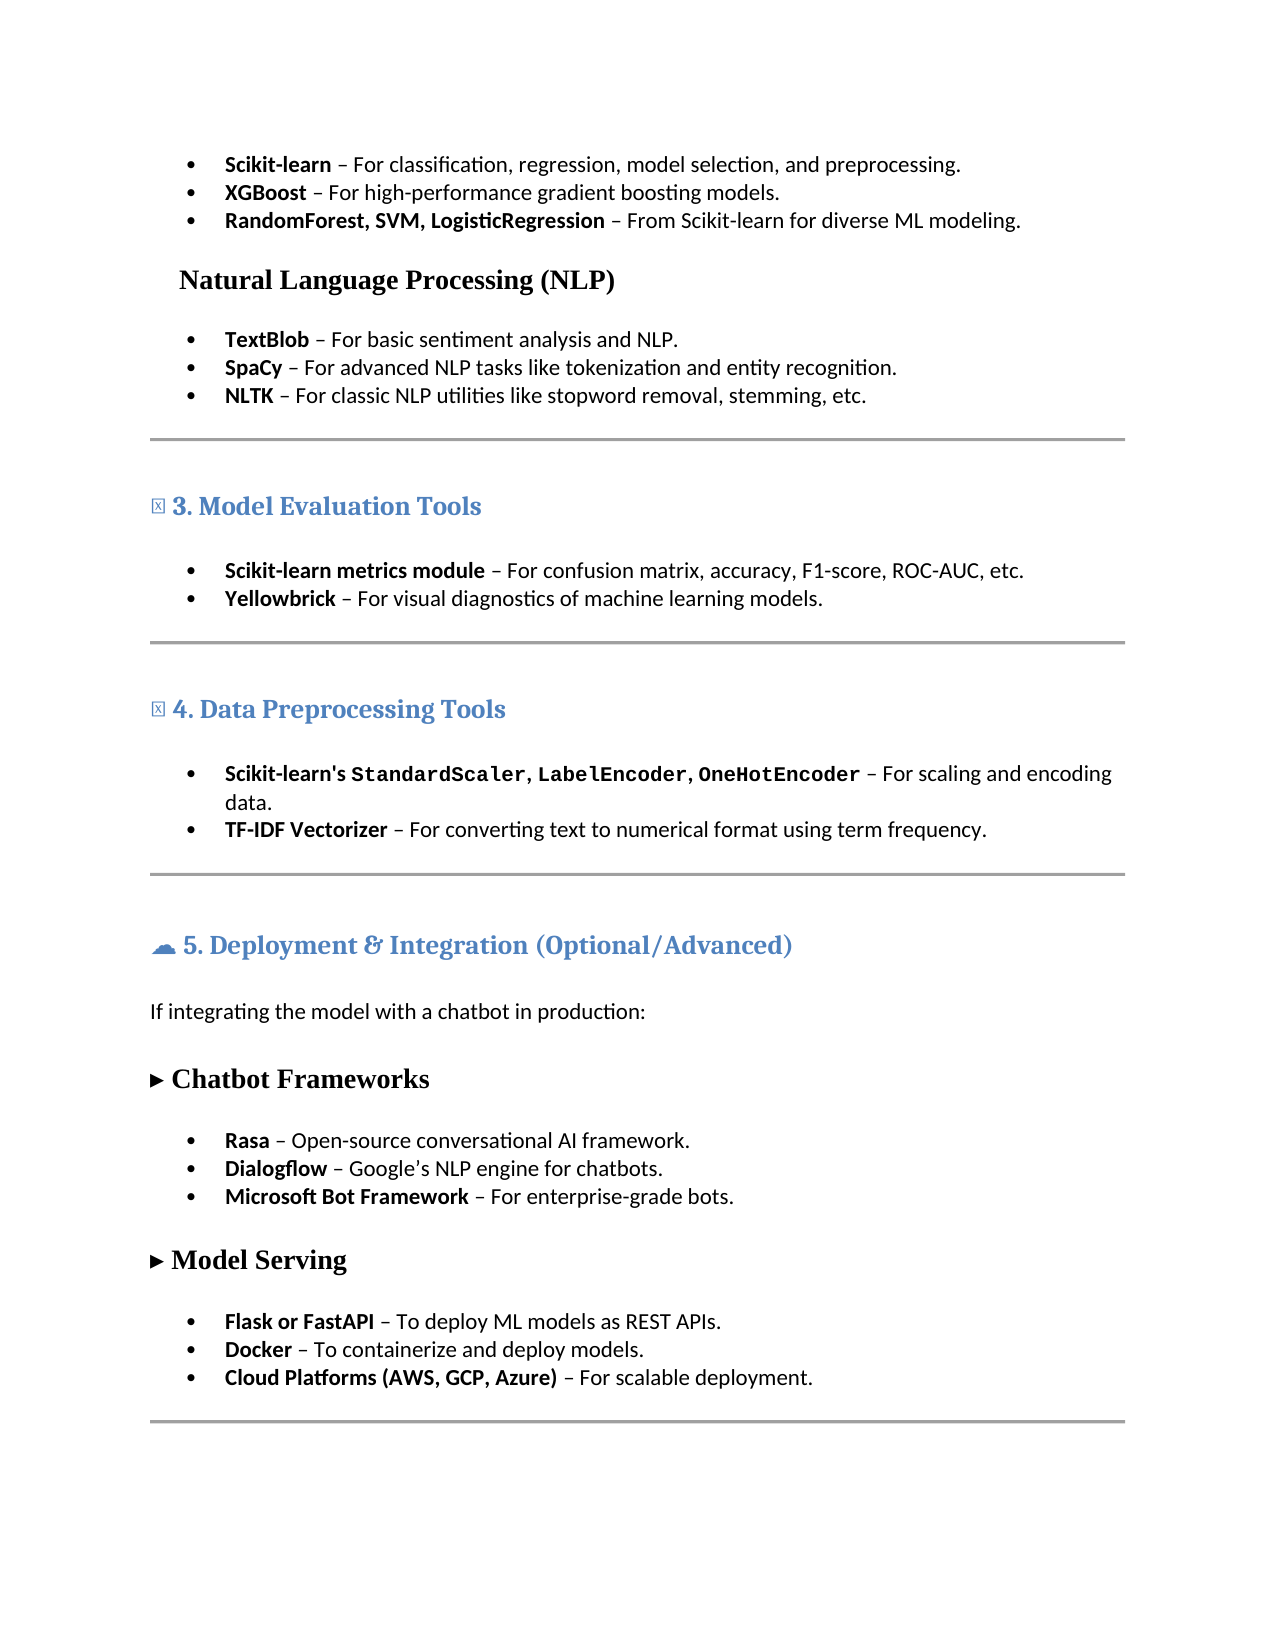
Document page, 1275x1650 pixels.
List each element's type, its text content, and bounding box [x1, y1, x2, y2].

list Rasa – Open-source conversational AI framework. [187, 1126, 1125, 1154]
subtitle ▸ Chatbot Frameworks [150, 1059, 1125, 1097]
list TextBlob – For basic sentiment analysis and NLP. [187, 325, 1125, 353]
list RandomForest, SVM, LogisticRegression – From Scikit-learn for diverse ML modeling. [187, 206, 1125, 234]
list Scikit-learn's StandardScaler, LabelEncoder, OneHotEncoder – For scaling and encoding data. [187, 759, 1125, 816]
list Docker – To containerize and deploy models. [187, 1335, 1125, 1363]
list Scikit-learn – For classification, regression, model selection, and preprocessing. [187, 150, 1125, 178]
list Yellowbrick – For visual diagnostics of machine learning models. [187, 584, 1125, 612]
subtitle 🧪 3. Model Evaluation Tools [150, 491, 1125, 522]
subtitle ☁️ 5. Deployment & Integration (Optional/Advanced) [150, 926, 1125, 963]
list TF-IDF Vectorizer – For converting text to numerical format using term frequency. [187, 816, 1125, 844]
list Dialogflow – Google’s NLP engine for chatbots. [187, 1154, 1125, 1182]
list Scikit-learn metrics module – For confusion matrix, accuracy, F1-score, ROC-AUC, etc. [187, 556, 1125, 584]
subtitle 🔹 Natural Language Processing (NLP) [150, 263, 1125, 296]
list SpaCy – For advanced NLP tasks like tokenization and entity recognition. [187, 353, 1125, 381]
list NLTK – For classic NLP utilities like stopword removal, stemming, etc. [187, 381, 1125, 409]
list Flask or FastAPI – To deploy ML models as REST APIs. [187, 1307, 1125, 1335]
list Cloud Platforms (AWS, GCP, Azure) – For scalable deployment. [187, 1363, 1125, 1391]
list Microsoft Bot Framework – For enterprise-grade bots. [187, 1182, 1125, 1210]
text If integrating the model with a chatbot in production: [150, 997, 1125, 1025]
subtitle 🧼 4. Data Preprocessing Tools [150, 694, 1125, 725]
list XGBoost – For high-performance gradient boosting models. [187, 178, 1125, 206]
subtitle ▸ Model Serving [150, 1239, 1125, 1278]
